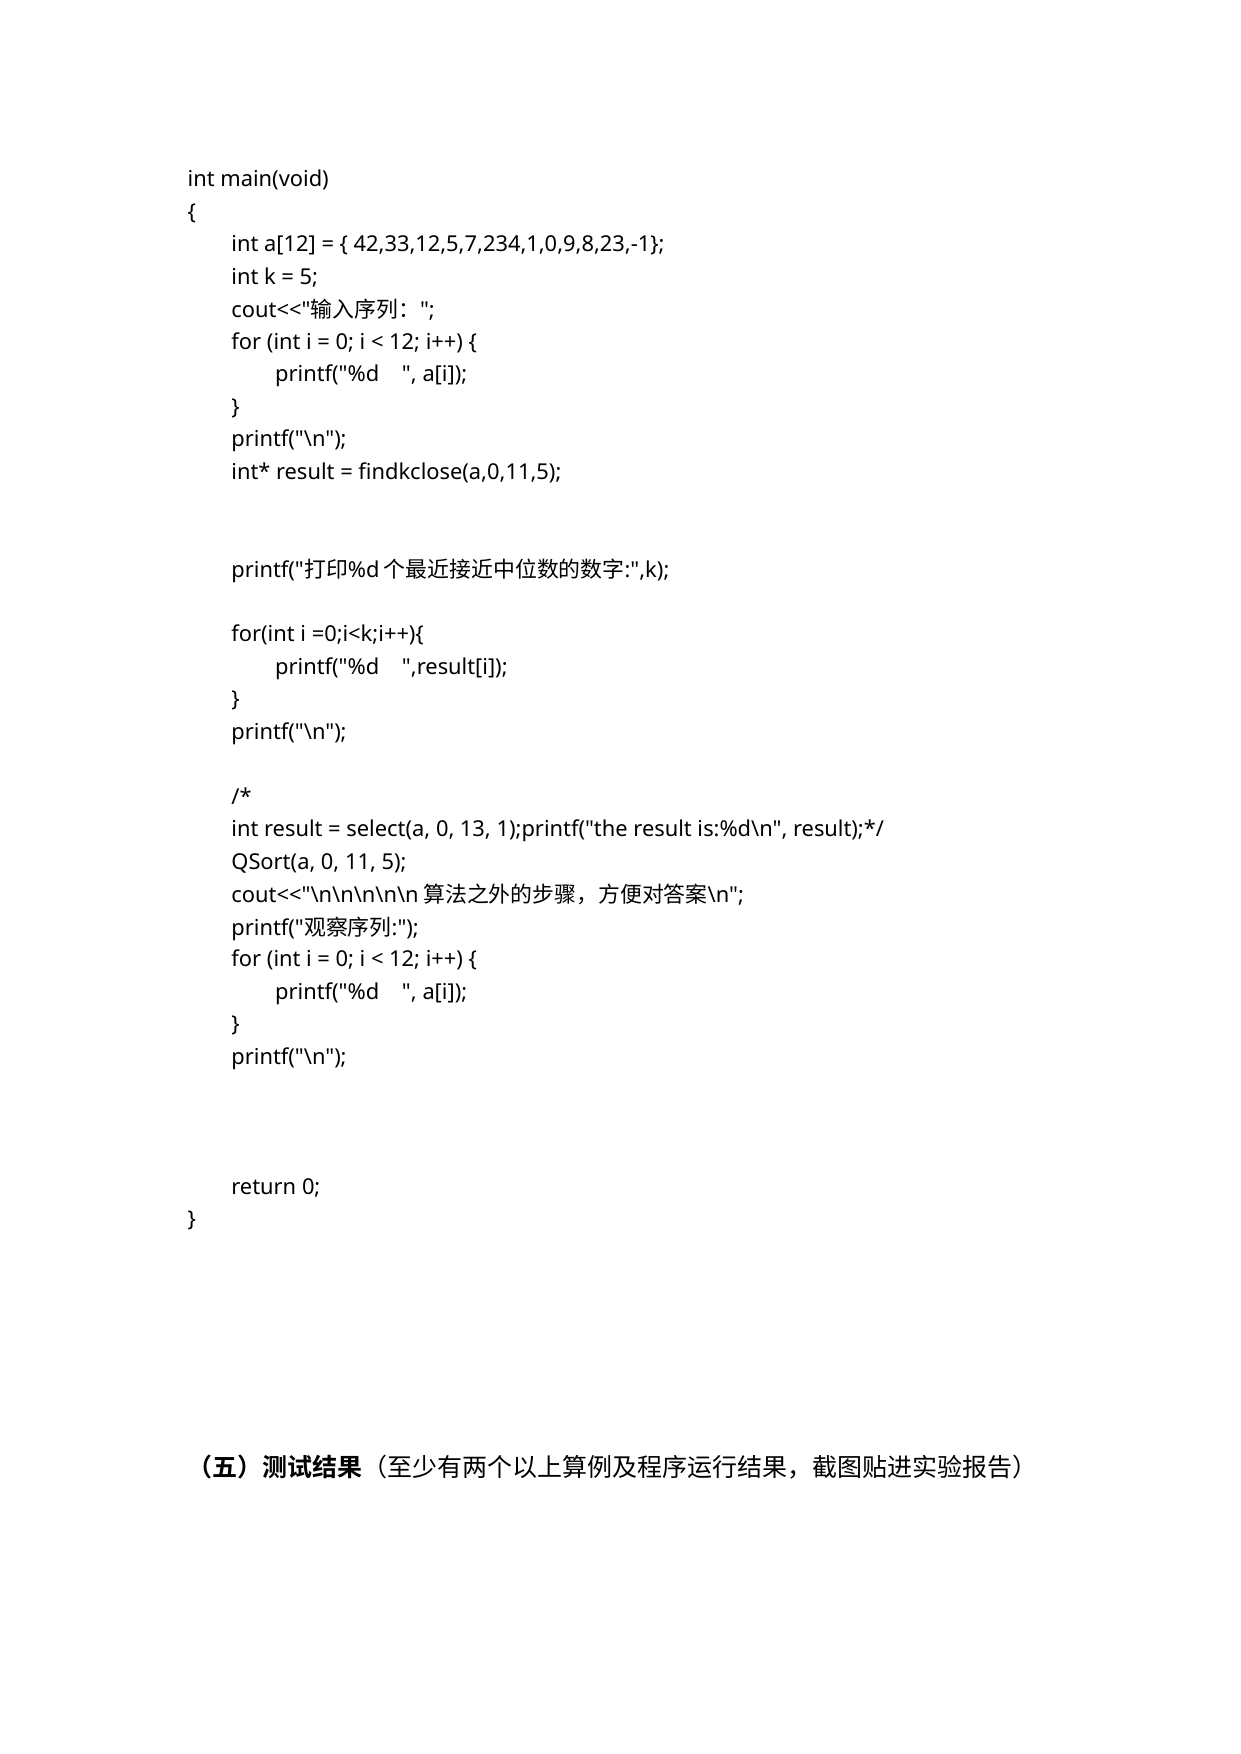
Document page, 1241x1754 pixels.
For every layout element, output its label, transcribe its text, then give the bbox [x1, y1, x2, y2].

text int k = 5; [187, 259, 1053, 292]
text printf("%d ", a[i]); [187, 357, 1053, 389]
text } [187, 682, 1053, 714]
text int main(void) [187, 162, 1053, 194]
text } [187, 1202, 1053, 1234]
text printf("%d ",result[i]); [187, 649, 1053, 682]
text } [187, 389, 1053, 422]
text for (int i = 0; i < 12; i++) { [187, 324, 1053, 357]
text { [187, 194, 1053, 227]
text int a[12] = { 42,33,12,5,7,234,1,0,9,8,23,-1}; [187, 227, 1053, 259]
text cout<<"输入序列："; [187, 292, 1053, 324]
text printf("观察序列:"); [187, 909, 1053, 942]
text } [187, 1007, 1053, 1039]
text for (int i = 0; i < 12; i++) { [187, 942, 1053, 974]
text return 0; [187, 1169, 1053, 1202]
text （五）测试结果（至少有两个以上算例及程序运行结果，截图贴进实验报告） [187, 1433, 1053, 1498]
text int result = select(a, 0, 13, 1);printf("the result is:%d\n", result);*/ [187, 812, 1053, 844]
text /* [187, 779, 1053, 812]
text printf("\n"); [187, 1039, 1053, 1072]
text printf("\n"); [187, 714, 1053, 747]
text printf("%d ", a[i]); [187, 974, 1053, 1007]
text QSort(a, 0, 11, 5); [187, 844, 1053, 877]
text for(int i =0;i<k;i++){ [187, 617, 1053, 649]
text int* result = findkclose(a,0,11,5); [187, 454, 1053, 487]
text printf("打印%d个最近接近中位数的数字:",k); [187, 552, 1053, 584]
text printf("\n"); [187, 422, 1053, 454]
text cout<<"\n\n\n\n\n算法之外的步骤，方便对答案\n"; [187, 877, 1053, 909]
